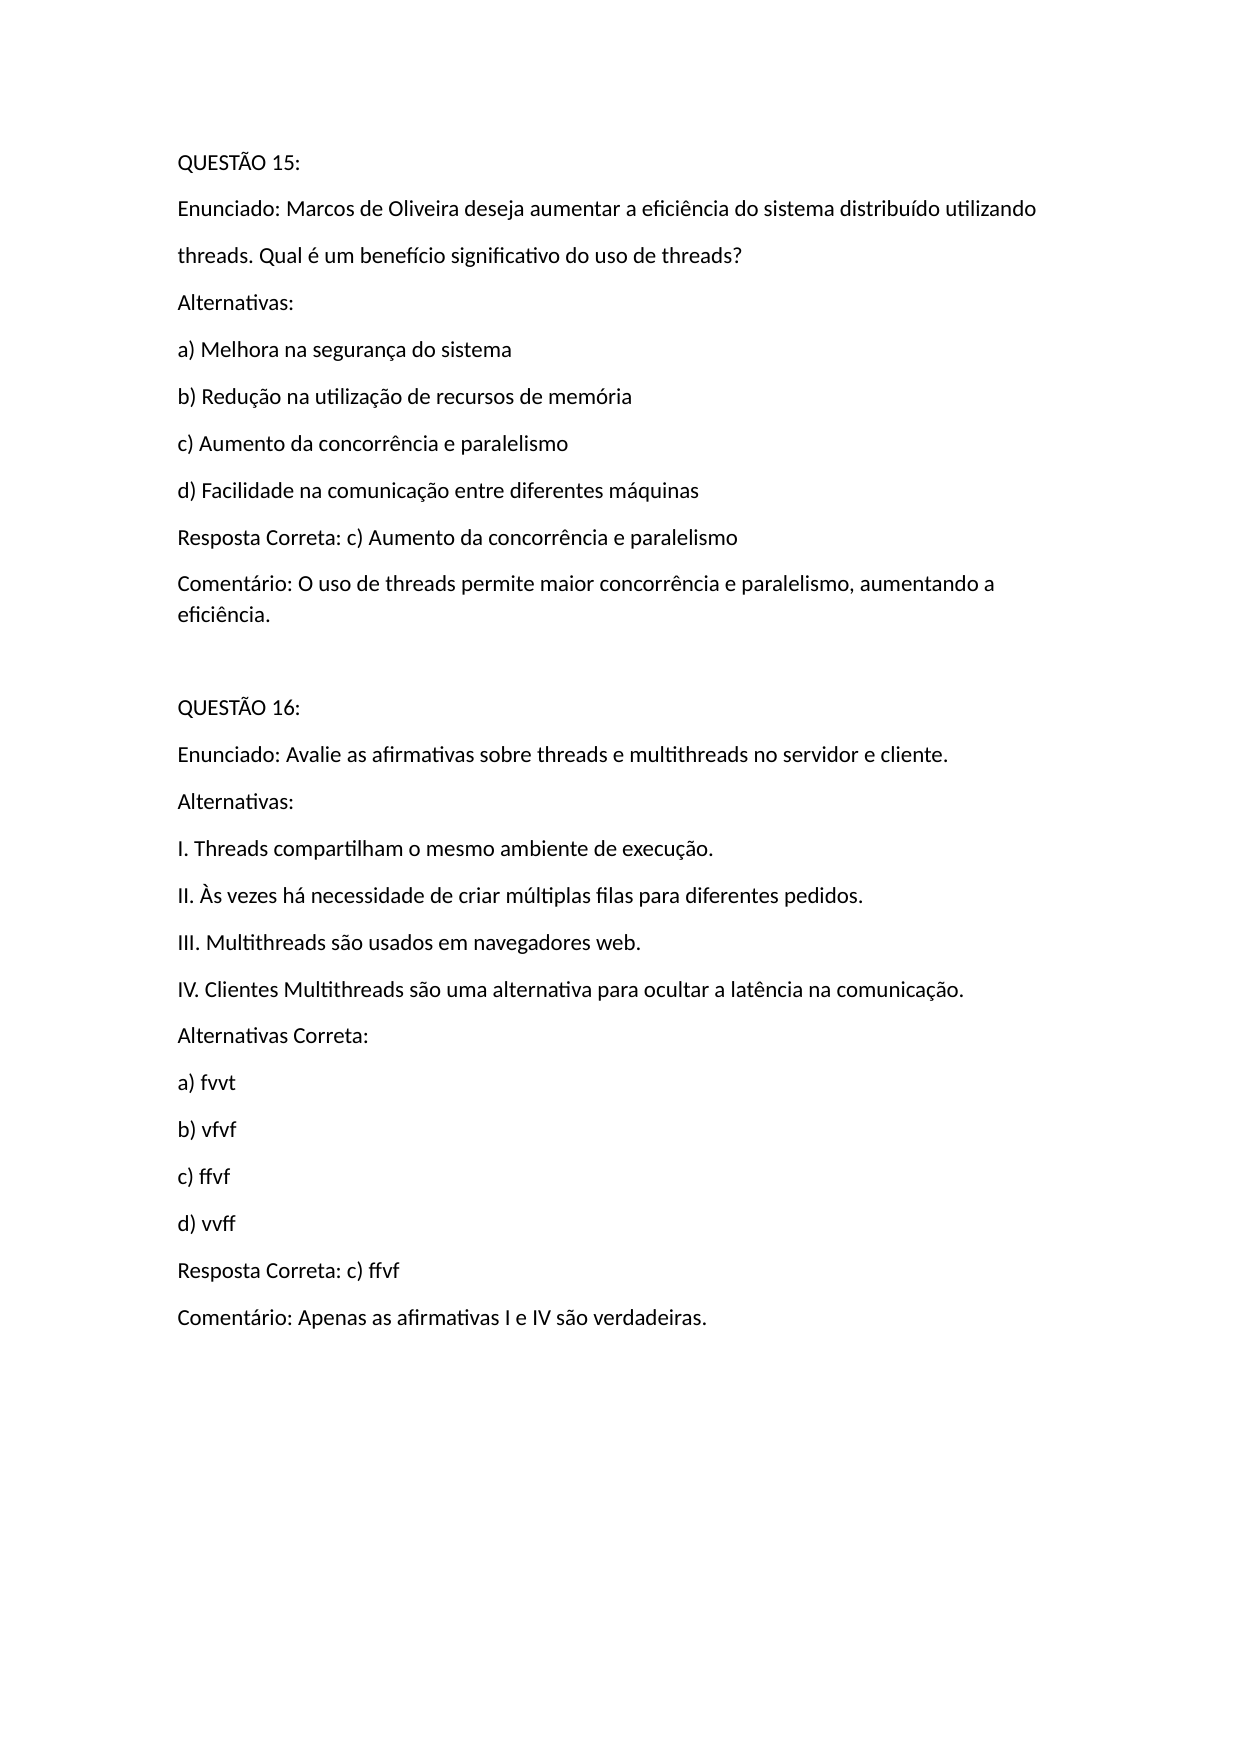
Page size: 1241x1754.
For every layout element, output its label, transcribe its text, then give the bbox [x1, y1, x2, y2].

text threads. Qual é um benefício significativo do uso de threads? [177, 241, 1063, 269]
text III. Multithreads são usados em navegadores web. [177, 928, 1063, 956]
text QUESTÃO 15: [177, 148, 1063, 176]
text a) Melhora na segurança do sistema [177, 335, 1063, 363]
text Alternativas: [177, 787, 1063, 815]
text Enunciado: Avalie as afirmativas sobre threads e multithreads no servidor e cliente. [177, 740, 1063, 768]
text c) ffvf [177, 1162, 1063, 1190]
text a) fvvt [177, 1068, 1063, 1096]
text I. Threads compartilham o mesmo ambiente de execução. [177, 834, 1063, 862]
text Resposta Correta: c) Aumento da concorrência e paralelismo [177, 523, 1063, 551]
text b) Redução na utilização de recursos de memória [177, 382, 1063, 410]
text Comentário: Apenas as afirmativas I e IV são verdadeiras. [177, 1303, 1063, 1331]
text b) vfvf [177, 1115, 1063, 1143]
text c) Aumento da concorrência e paralelismo [177, 429, 1063, 457]
text QUESTÃO 16: [177, 693, 1063, 721]
text d) vvff [177, 1209, 1063, 1237]
text Resposta Correta: c) ffvf [177, 1256, 1063, 1284]
text d) Facilidade na comunicação entre diferentes máquinas [177, 476, 1063, 504]
text Enunciado: Marcos de Oliveira deseja aumentar a eficiência do sistema distribuído utilizando [177, 194, 1063, 222]
text Alternativas Correta: [177, 1022, 1063, 1049]
text II. Às vezes há necessidade de criar múltiplas filas para diferentes pedidos. [177, 881, 1063, 909]
text Alternativas: [177, 288, 1063, 316]
text Comentário: O uso de threads permite maior concorrência e paralelismo, aumentando a eficiência. [177, 569, 1063, 628]
text IV. Clientes Multithreads são uma alternativa para ocultar a latência na comunicação. [177, 975, 1063, 1003]
